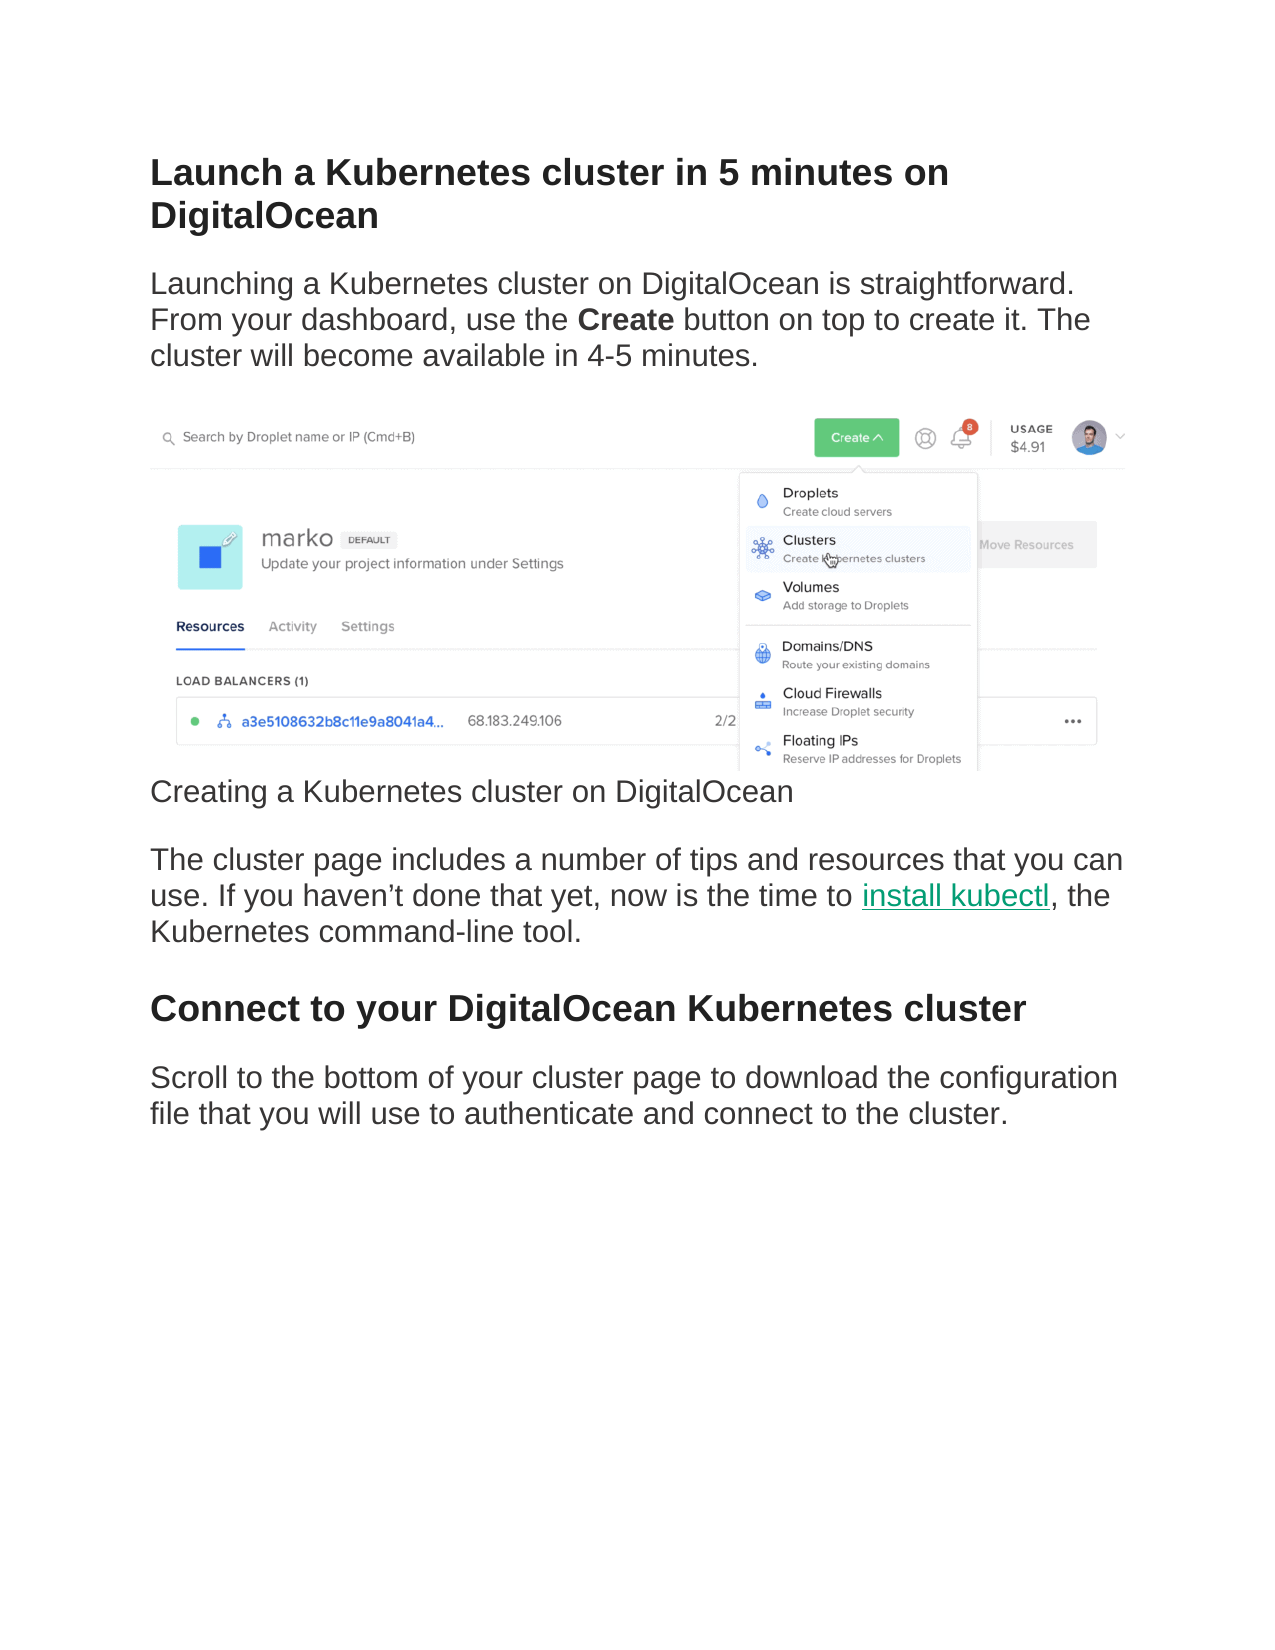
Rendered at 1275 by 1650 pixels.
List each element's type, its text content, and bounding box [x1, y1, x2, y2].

subtitle Connect to your DigitalOcean Kubernetes cluster [150, 987, 1125, 1030]
picture [150, 410, 1125, 771]
text Creating a Kubernetes cluster on DigitalOcean [150, 771, 1125, 809]
subtitle Launch a Kubernetes cluster in 5 minutes on DigitalOcean [150, 150, 1125, 236]
text Scroll to the bottom of your cluster page to download the configuration file that you will use to authenticate and connect to the cluster. [150, 1059, 1125, 1131]
text Launching a Kubernetes cluster on DigitalOcean is straightforward. From your dashboard, use the Create button on top to create it. The cluster will become available in 4-5 minutes. [150, 265, 1125, 373]
text The cluster page includes a number of tips and resources that you can use. If you haven’t done that yet, now is the time to install kubectl, the Kubernetes command-line tool. [150, 841, 1125, 949]
